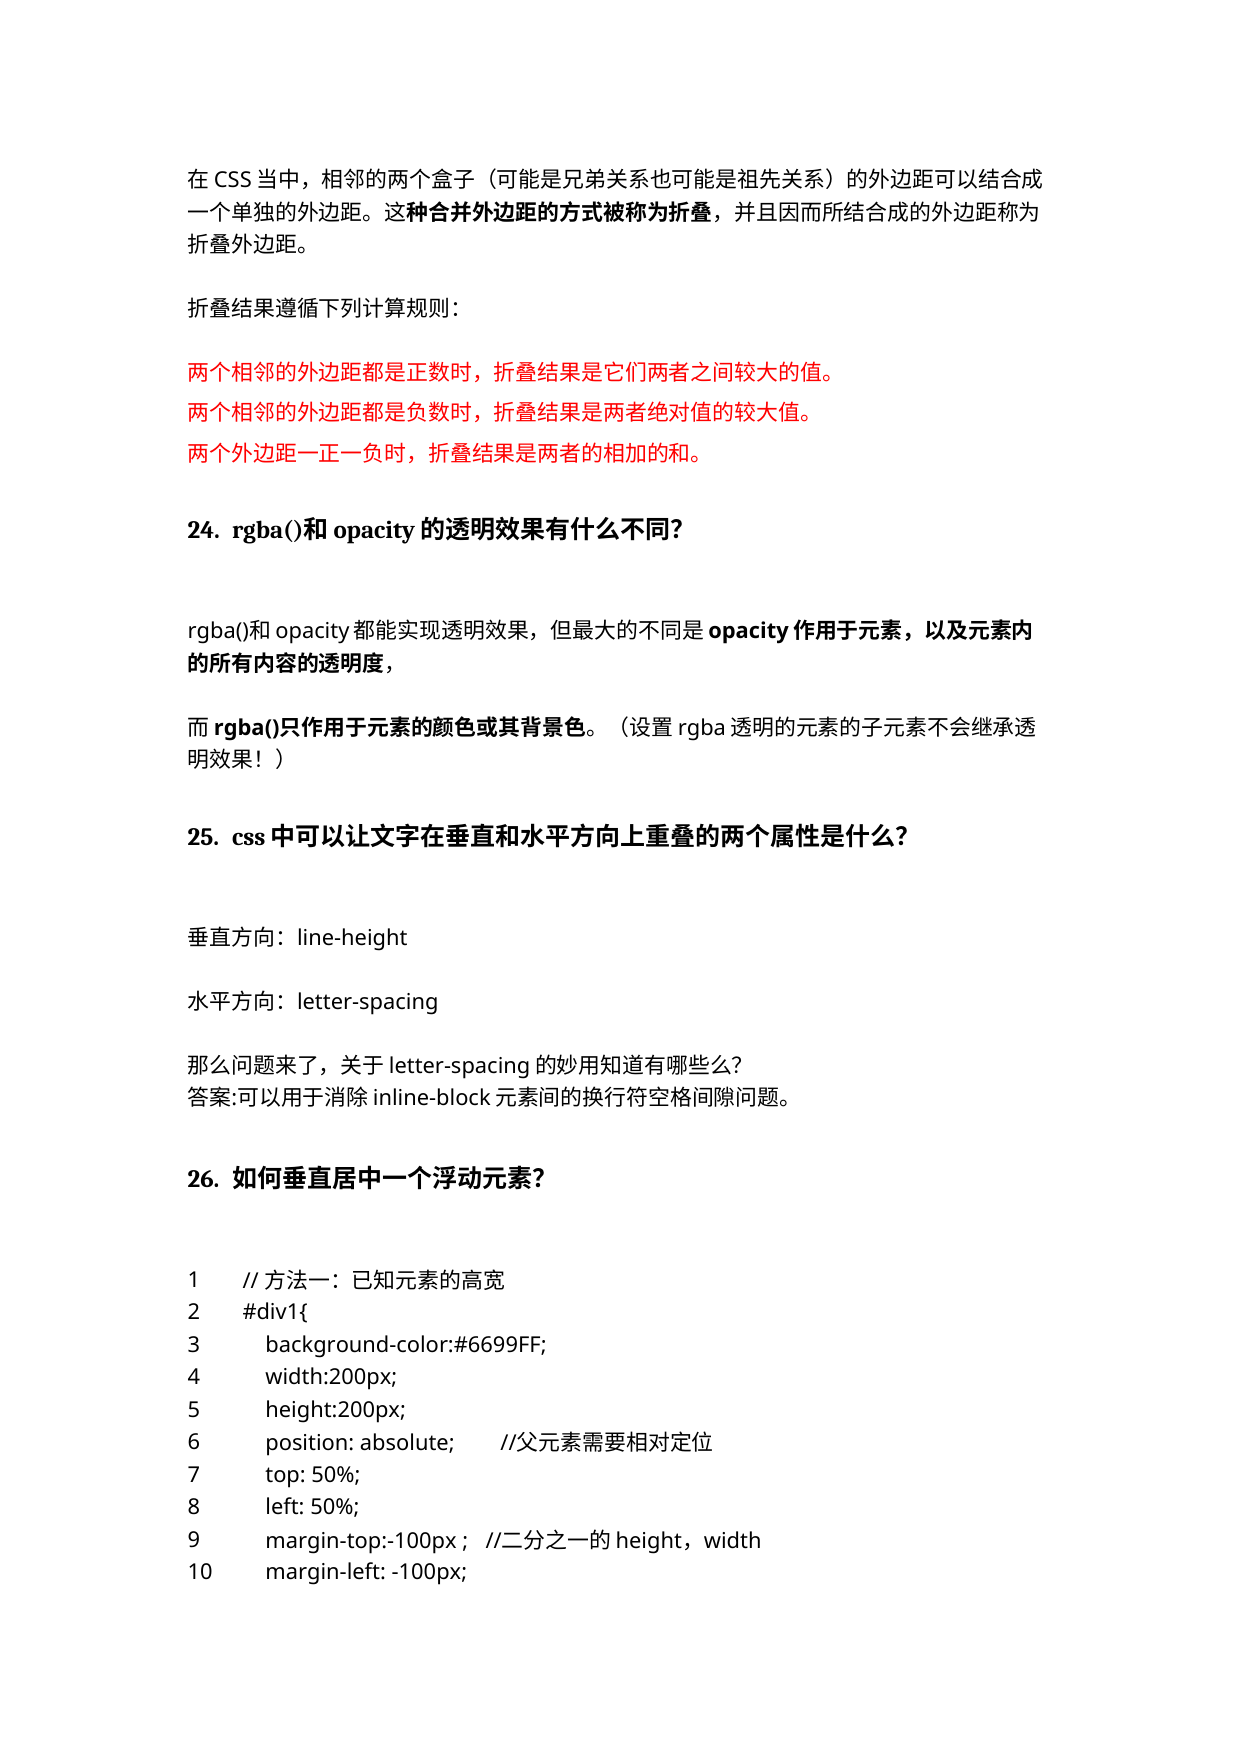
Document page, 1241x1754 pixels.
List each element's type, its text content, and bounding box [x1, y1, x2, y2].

subtitle 如何垂直居中一个浮动元素？ [187, 1144, 1053, 1209]
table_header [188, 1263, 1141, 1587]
text rgba()和opacity都能实现透明效果，但最大的不同是opacity作用于元素，以及元素内的所有内容的透明度， [187, 613, 1053, 678]
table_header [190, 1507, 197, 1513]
subtitle rgba()和opacity的透明效果有什么不同？ [187, 495, 1053, 560]
text 答案:可以用于消除inline-block元素间的换行符空格间隙问题。 [187, 1080, 1053, 1113]
subtitle css中可以让文字在垂直和水平方向上重叠的两个属性是什么？ [187, 802, 1053, 867]
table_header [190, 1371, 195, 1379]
text 垂直方向：line-height [187, 920, 1053, 953]
text 水平方向：letter-spacing [187, 984, 1053, 1016]
text 在CSS当中，相邻的两个盒子（可能是兄弟关系也可能是祖先关系）的外边距可以结合成一个单独的外边距。这种合并外边距的方式被称为折叠，并且因而所结合成的外边距称为折叠外边距。 [187, 162, 1053, 259]
text 两个相邻的外边距都是负数时，折叠结果是两者绝对值的较大值。 [187, 395, 1053, 427]
text 折叠结果遵循下列计算规则： [187, 291, 1053, 323]
text 两个相邻的外边距都是正数时，折叠结果是它们两者之间较大的值。 [187, 354, 1053, 387]
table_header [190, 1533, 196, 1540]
text 两个外边距一正一负时，折叠结果是两者的相加的和。 [187, 435, 1053, 468]
text 而rgba()只作用于元素的颜色或其背景色。（设置rgba透明的元素的子元素不会继承透明效果！） [187, 709, 1053, 774]
text 那么问题来了，关于letter-spacing的妙用知道有哪些么？ [187, 1048, 1053, 1080]
